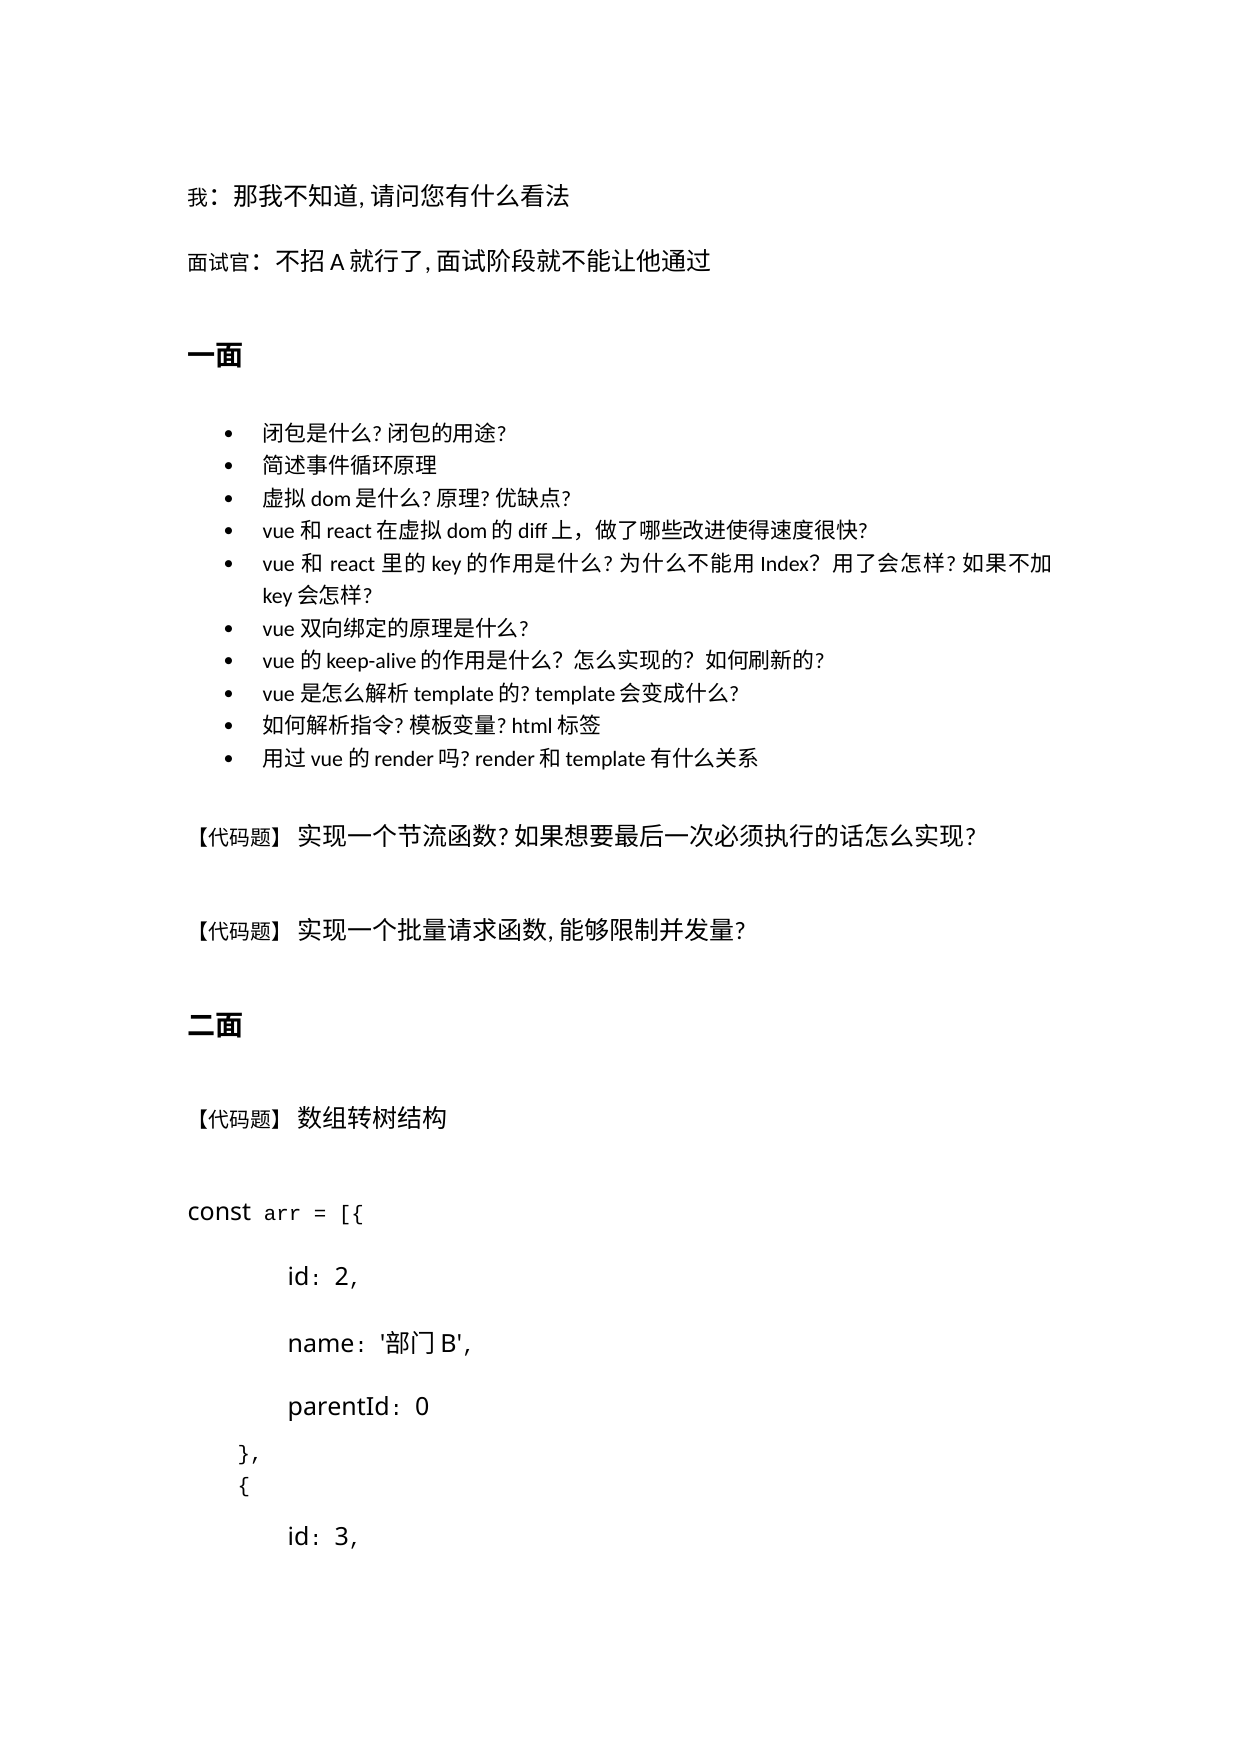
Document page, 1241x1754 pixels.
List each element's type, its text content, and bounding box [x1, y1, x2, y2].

list vue 是怎么解析template的? template会变成什么? [225, 675, 1053, 708]
list vue 和 react 在虚拟dom的diff上，做了哪些改进使得速度很快? [225, 513, 1053, 545]
text id: 3, [187, 1504, 1053, 1569]
text 【代码题】 数组转树结构 [187, 1084, 1053, 1149]
list 虚拟dom是什么? 原理? 优缺点? [225, 480, 1053, 513]
subtitle 二面 [187, 990, 1053, 1055]
text parentId: 0 [187, 1374, 1053, 1439]
text }, [187, 1439, 1053, 1471]
text { [187, 1471, 1053, 1504]
list vue 和 react 里的key的作用是什么? 为什么不能用Index？用了会怎样? 如果不加key会怎样? [225, 545, 1053, 610]
list 闭包是什么? 闭包的用途? [225, 415, 1053, 448]
list 用过vue 的render吗? render和template有什么关系 [225, 740, 1053, 773]
subtitle 一面 [187, 321, 1053, 386]
list vue 的keep-alive的作用是什么？怎么实现的？如何刷新的? [225, 643, 1053, 675]
text id: 2, [187, 1244, 1053, 1309]
list 简述事件循环原理 [225, 448, 1053, 480]
text 【代码题】 实现一个批量请求函数, 能够限制并发量? [187, 896, 1053, 961]
text const arr = [{ [187, 1179, 1053, 1244]
list 如何解析指令? 模板变量? html标签 [225, 708, 1053, 740]
text 【代码题】 实现一个节流函数? 如果想要最后一次必须执行的话怎么实现? [187, 802, 1053, 867]
text name: '部门B', [187, 1309, 1053, 1374]
list vue 双向绑定的原理是什么? [225, 610, 1053, 643]
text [187, 162, 1053, 292]
